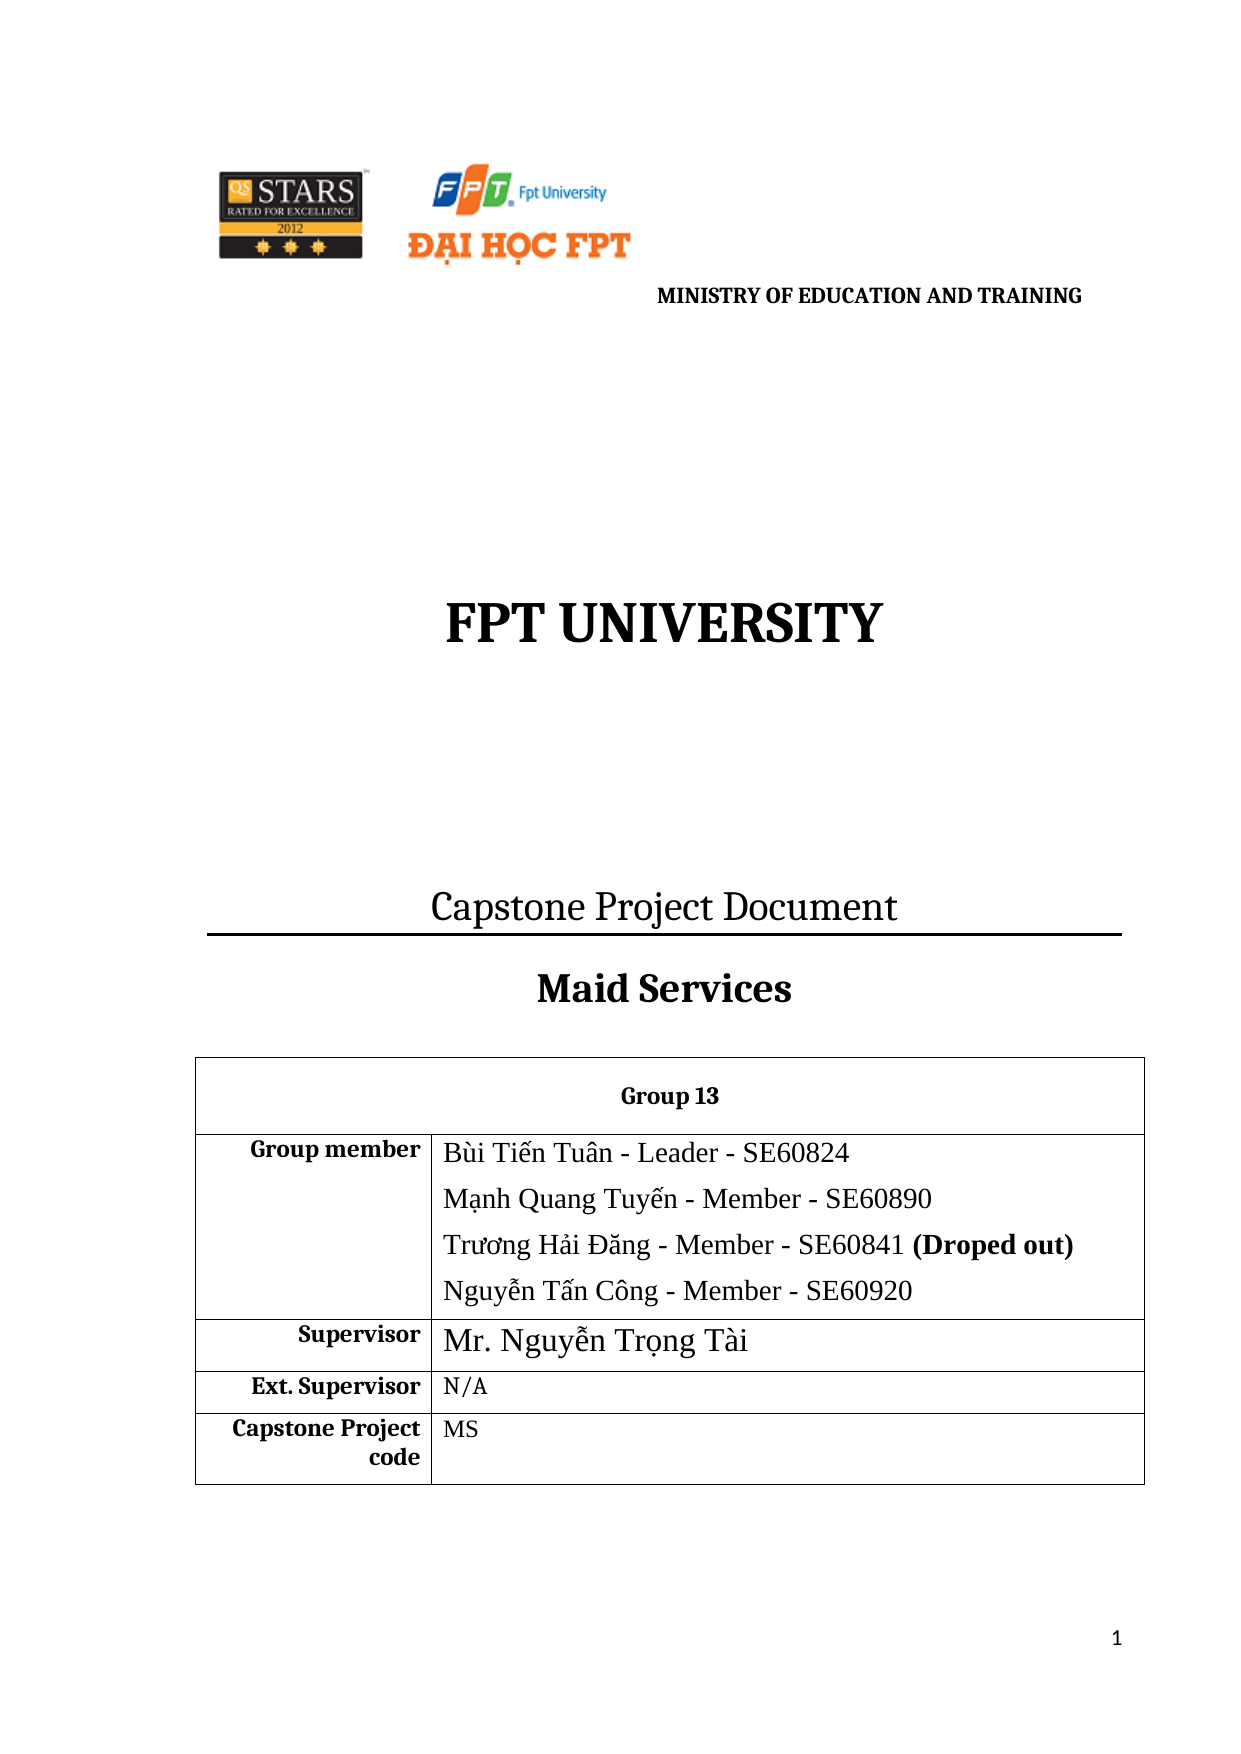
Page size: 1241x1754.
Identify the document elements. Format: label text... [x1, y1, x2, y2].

text MINISTRY OF EDUCATION AND TRAINING [657, 148, 1122, 310]
picture [206, 147, 650, 272]
table_cell Group member [196, 1135, 431, 1319]
table_cell MS [432, 1414, 1144, 1484]
text FPT UNIVERSITY [207, 589, 1122, 657]
table_cell Bùi Tiến Tuân - Leader - SE60824 Mạnh Quang Tuyến - Member - SE60890 Trương Hải Đăng - Member - SE60841 (Droped out) Nguyễn Tấn Công - Member - SE60920 [432, 1135, 1144, 1319]
table_cell N/A [432, 1372, 1144, 1413]
table_cell Capstone Project code [196, 1414, 431, 1484]
text Maid Services [207, 964, 1122, 1012]
table_cell Mr. Nguyễn Trọng Tài [432, 1320, 1144, 1371]
table_header Group 13 [196, 1058, 1144, 1134]
table_cell Supervisor [196, 1320, 431, 1371]
text Capstone Project Document [207, 883, 1122, 933]
table_cell Ext. Supervisor [196, 1372, 431, 1413]
